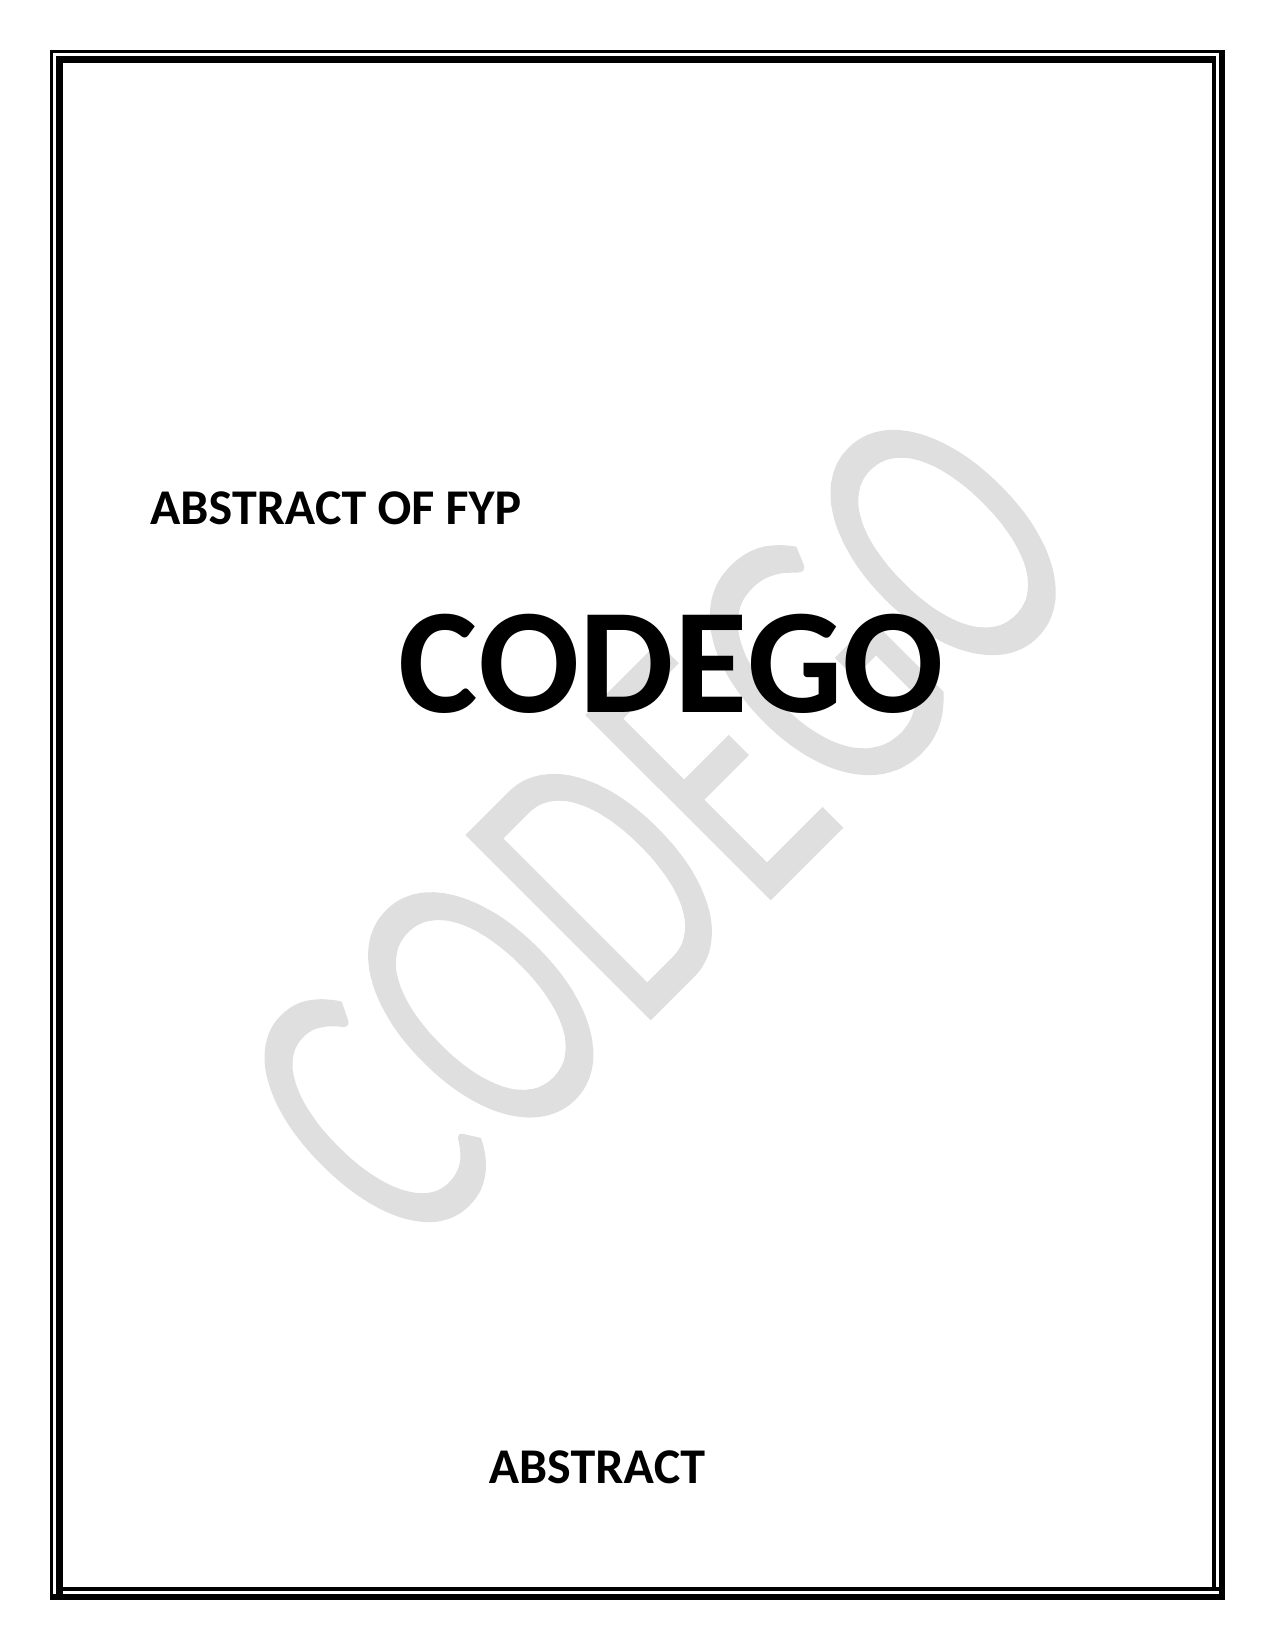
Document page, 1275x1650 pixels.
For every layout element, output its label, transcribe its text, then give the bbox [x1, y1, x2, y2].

text ABSTRACT OF FYP [150, 476, 1212, 537]
text ABSTRACT [150, 1435, 1212, 1496]
text CODEGO [150, 567, 1212, 750]
